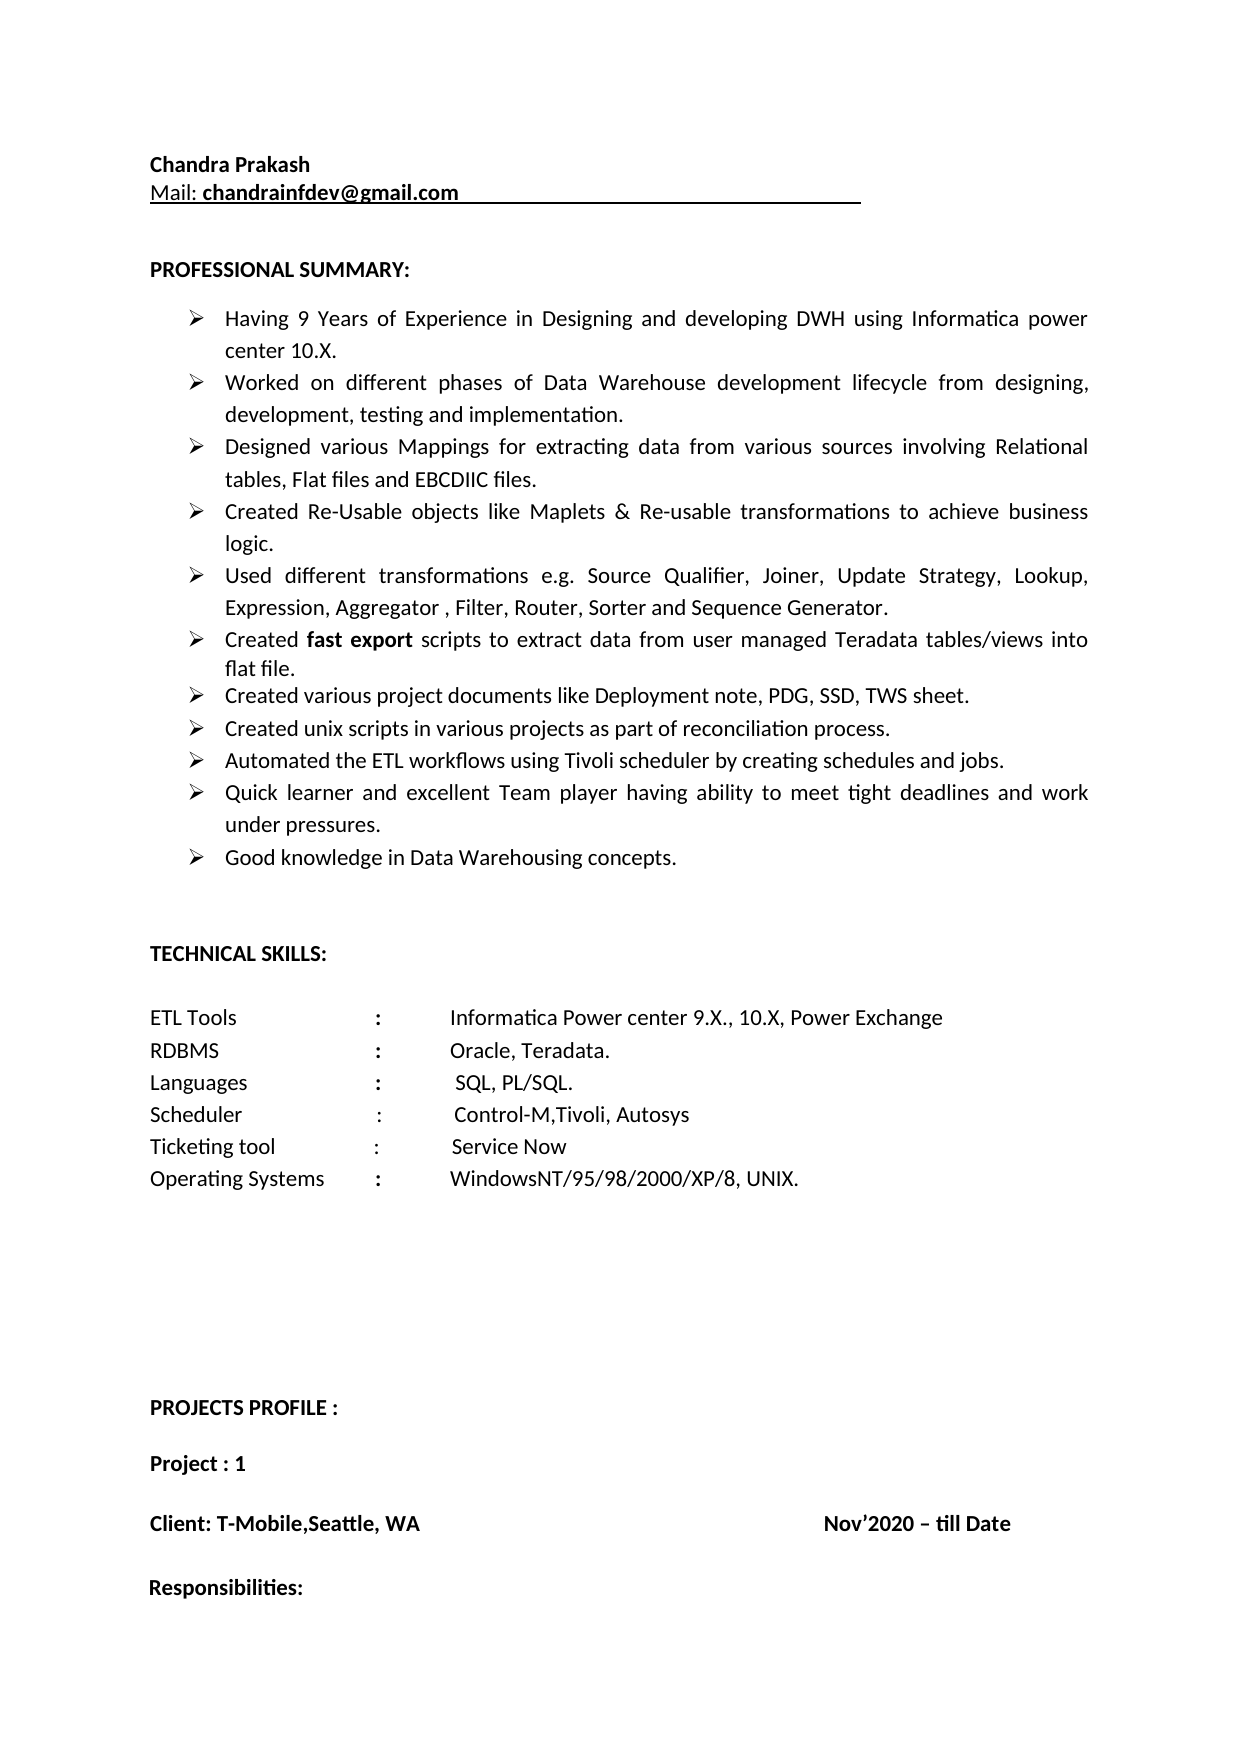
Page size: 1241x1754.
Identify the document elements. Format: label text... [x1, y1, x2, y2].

text Operating Systems : WindowsNT/95/98/2000/XP/8, UNIX. [150, 1164, 1090, 1192]
text Client: T-Mobile,Seattle, WA Nov’2020 – till Date [150, 1509, 1090, 1537]
text Languages : SQL, PL/SQL. [150, 1068, 1090, 1096]
text Chandra Prakash [150, 150, 1090, 178]
text Responsibilities: [112, 1573, 1090, 1601]
list Created unix scripts in various projects as part of reconciliation process. [187, 714, 1090, 742]
text Ticketing tool : Service Now [150, 1132, 1090, 1160]
text RDBMS : Oracle, Teradata. [150, 1036, 1090, 1064]
list Created various project documents like Deployment note, PDG, SSD, TWS sheet. [187, 682, 1090, 710]
text Project : 1 [150, 1449, 1090, 1477]
text Scheduler : Control-M,Tivoli, Autosys [150, 1100, 1090, 1128]
list Good knowledge in Data Warehousing concepts. [187, 843, 1090, 871]
list Created fast export scripts to extract data from user managed Teradata tables/views into flat file. [187, 626, 1090, 682]
list Worked on different phases of Data Warehouse development lifecycle from designing, development, testing and implementation. [187, 368, 1090, 428]
list Automated the ETL workflows using Tivoli scheduler by creating schedules and jobs. [187, 746, 1090, 774]
text PROJECTS PROFILE : [150, 1393, 1090, 1421]
text Mail: chandrainfdev@gmail.com [150, 178, 1090, 206]
text ETL Tools : Informatica Power center 9.X., 10.X, Power Exchange [150, 1003, 1090, 1032]
list Having 9 Years of Experience in Designing and developing DWH using Informatica power center 10.X. [187, 304, 1090, 364]
text PROFESSIONAL SUMMARY: [150, 255, 1090, 283]
list Quick learner and excellent Team player having ability to meet tight deadlines and work under pressures. [187, 778, 1090, 838]
subtitle TECHNICAL SKILLS: [150, 939, 1090, 967]
list Used different transformations e.g. Source Qualifier, Joiner, Update Strategy, Lookup, Expression, Aggregator , Filter, Router, Sorter and Sequence Generator. [187, 561, 1090, 621]
list Designed various Mappings for extracting data from various sources involving Relational tables, Flat files and EBCDIIC files. [187, 432, 1090, 493]
list Created Re-Usable objects like Maplets & Re-usable transformations to achieve business logic. [187, 497, 1090, 557]
